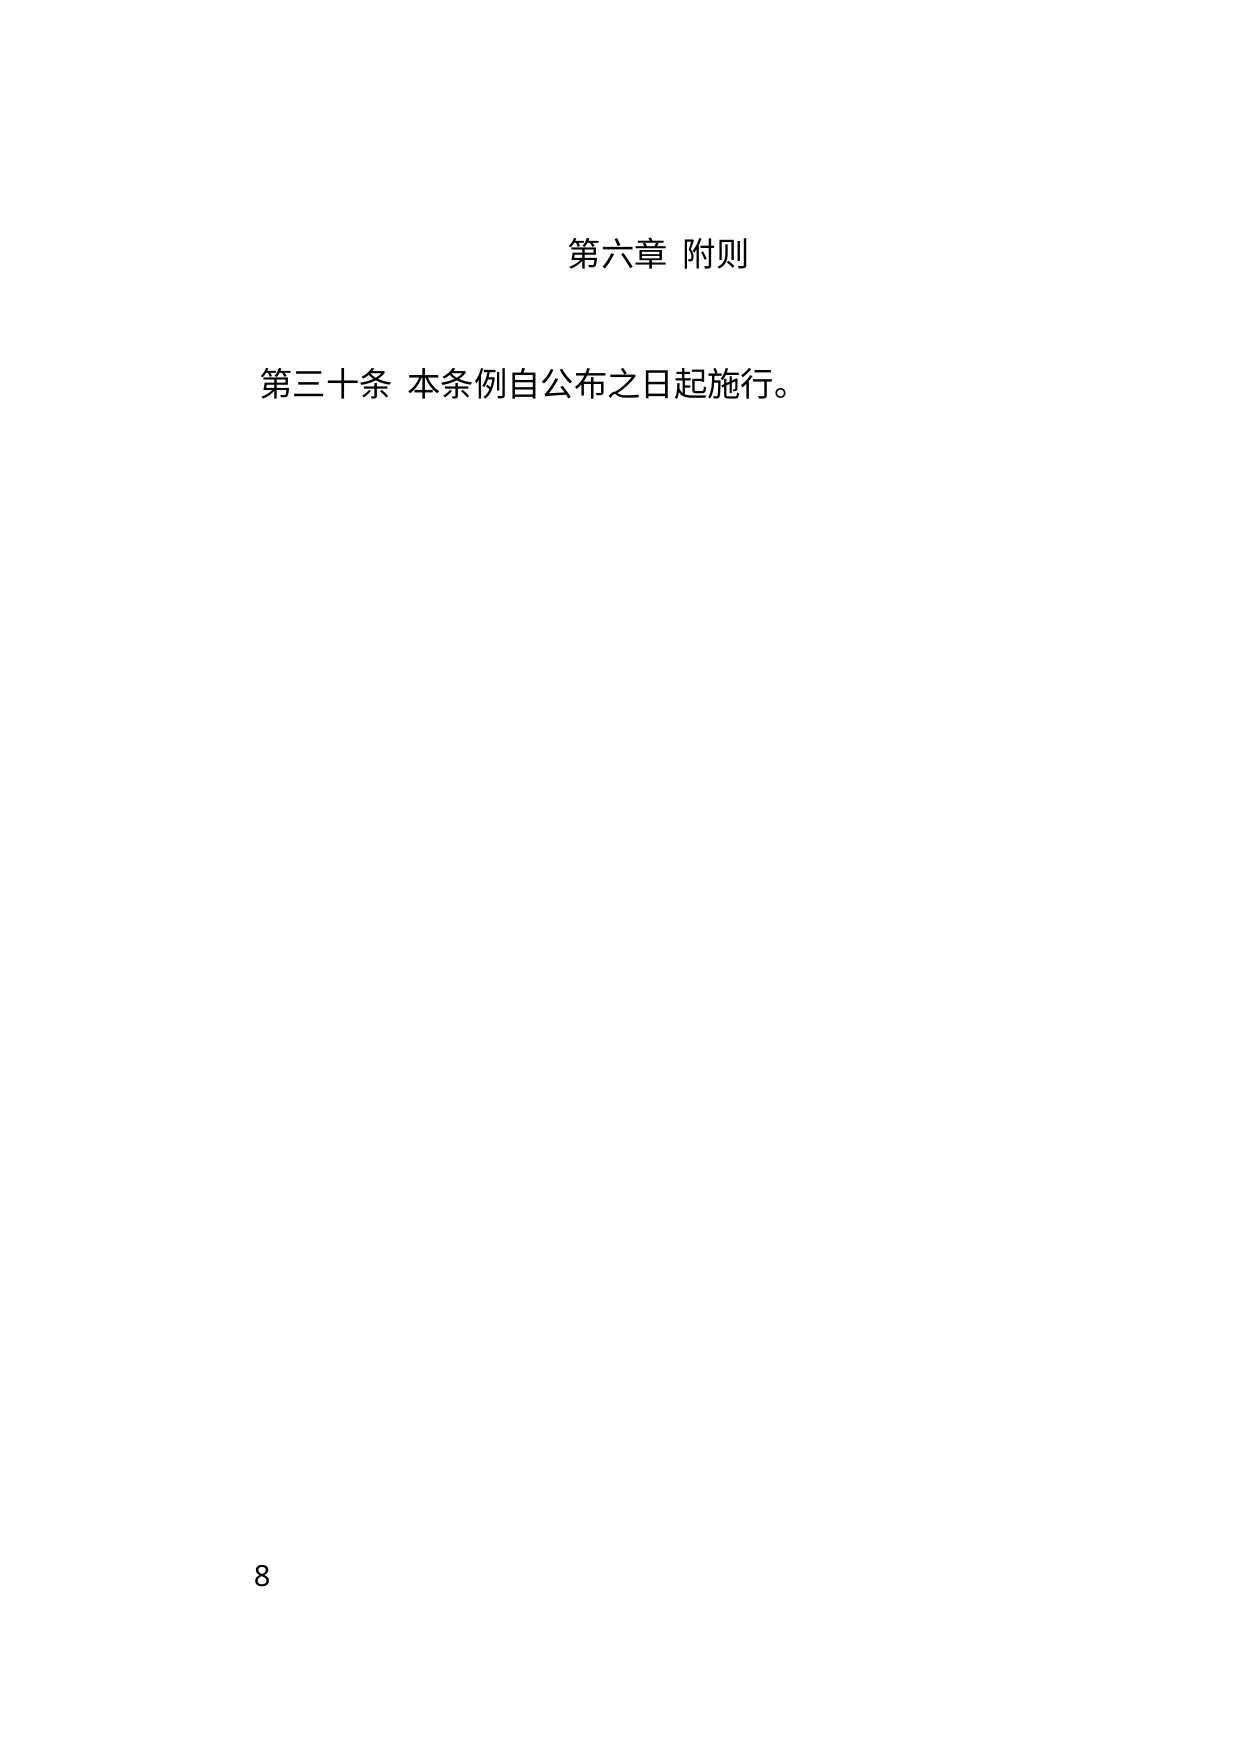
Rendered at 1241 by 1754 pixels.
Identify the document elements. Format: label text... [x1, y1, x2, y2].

text 第三十条 本条例自公布之日起施行。 [224, 349, 1093, 414]
text 第六章 附则 [224, 219, 1093, 284]
